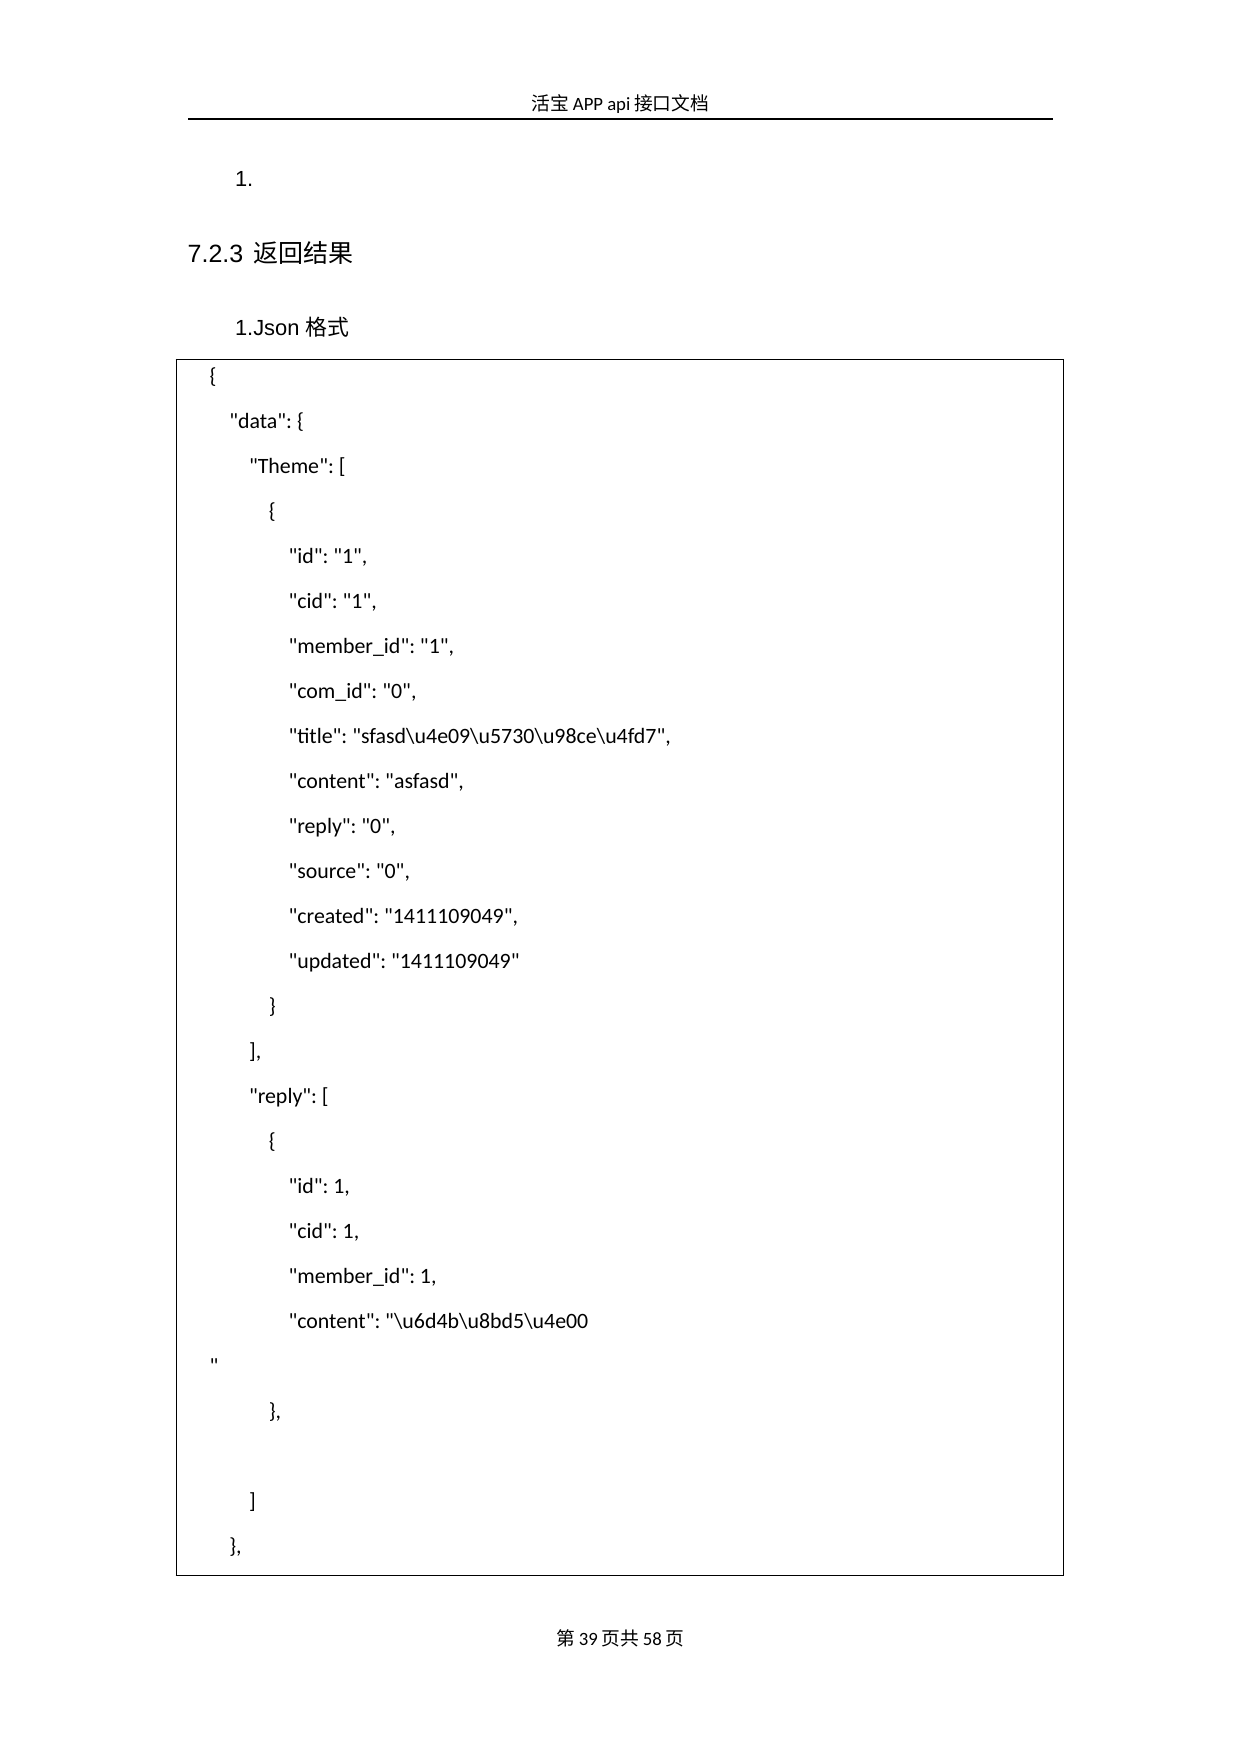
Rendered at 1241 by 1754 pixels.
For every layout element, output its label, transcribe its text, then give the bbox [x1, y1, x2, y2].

subtitle 返回结果 [187, 219, 1053, 284]
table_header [177, 360, 1063, 1575]
subtitle Json 格式 [235, 309, 1053, 342]
